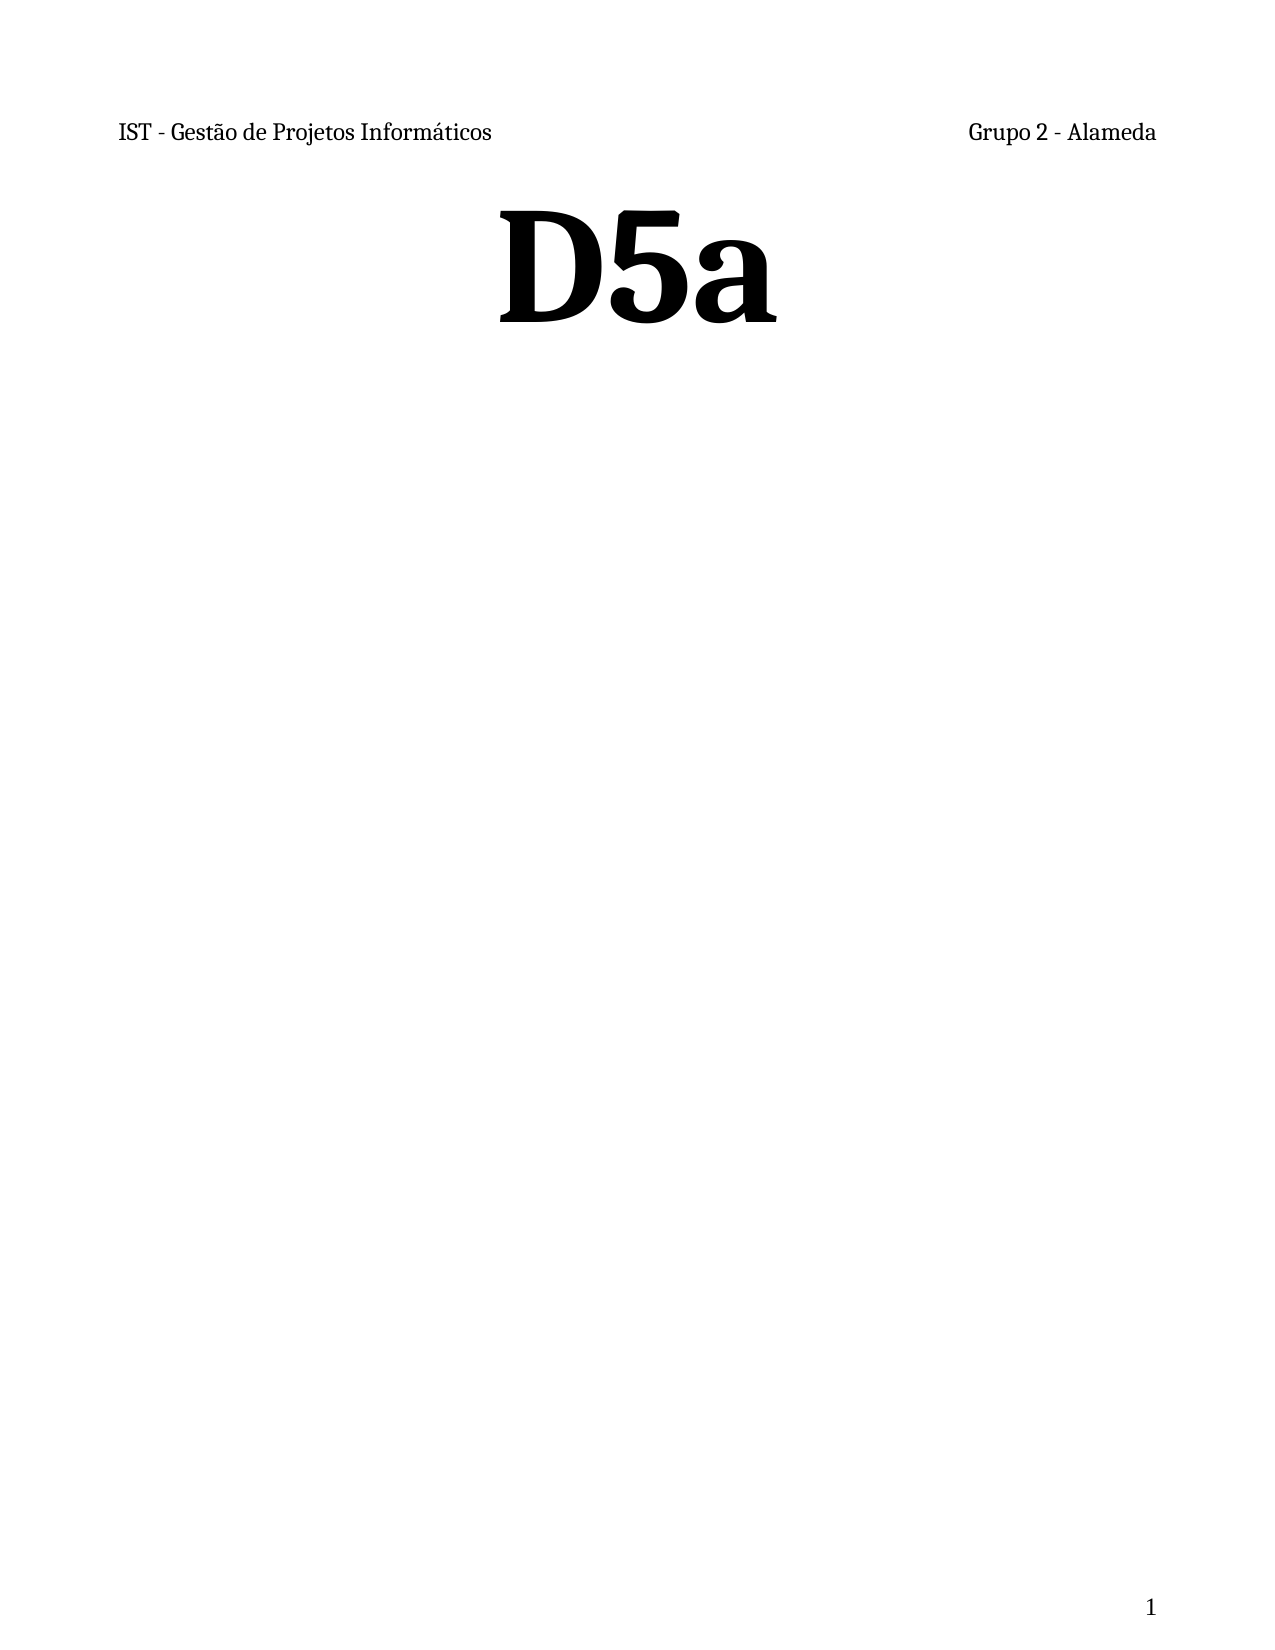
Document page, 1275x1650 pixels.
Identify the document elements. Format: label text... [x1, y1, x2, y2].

text D5a [118, 172, 1157, 364]
